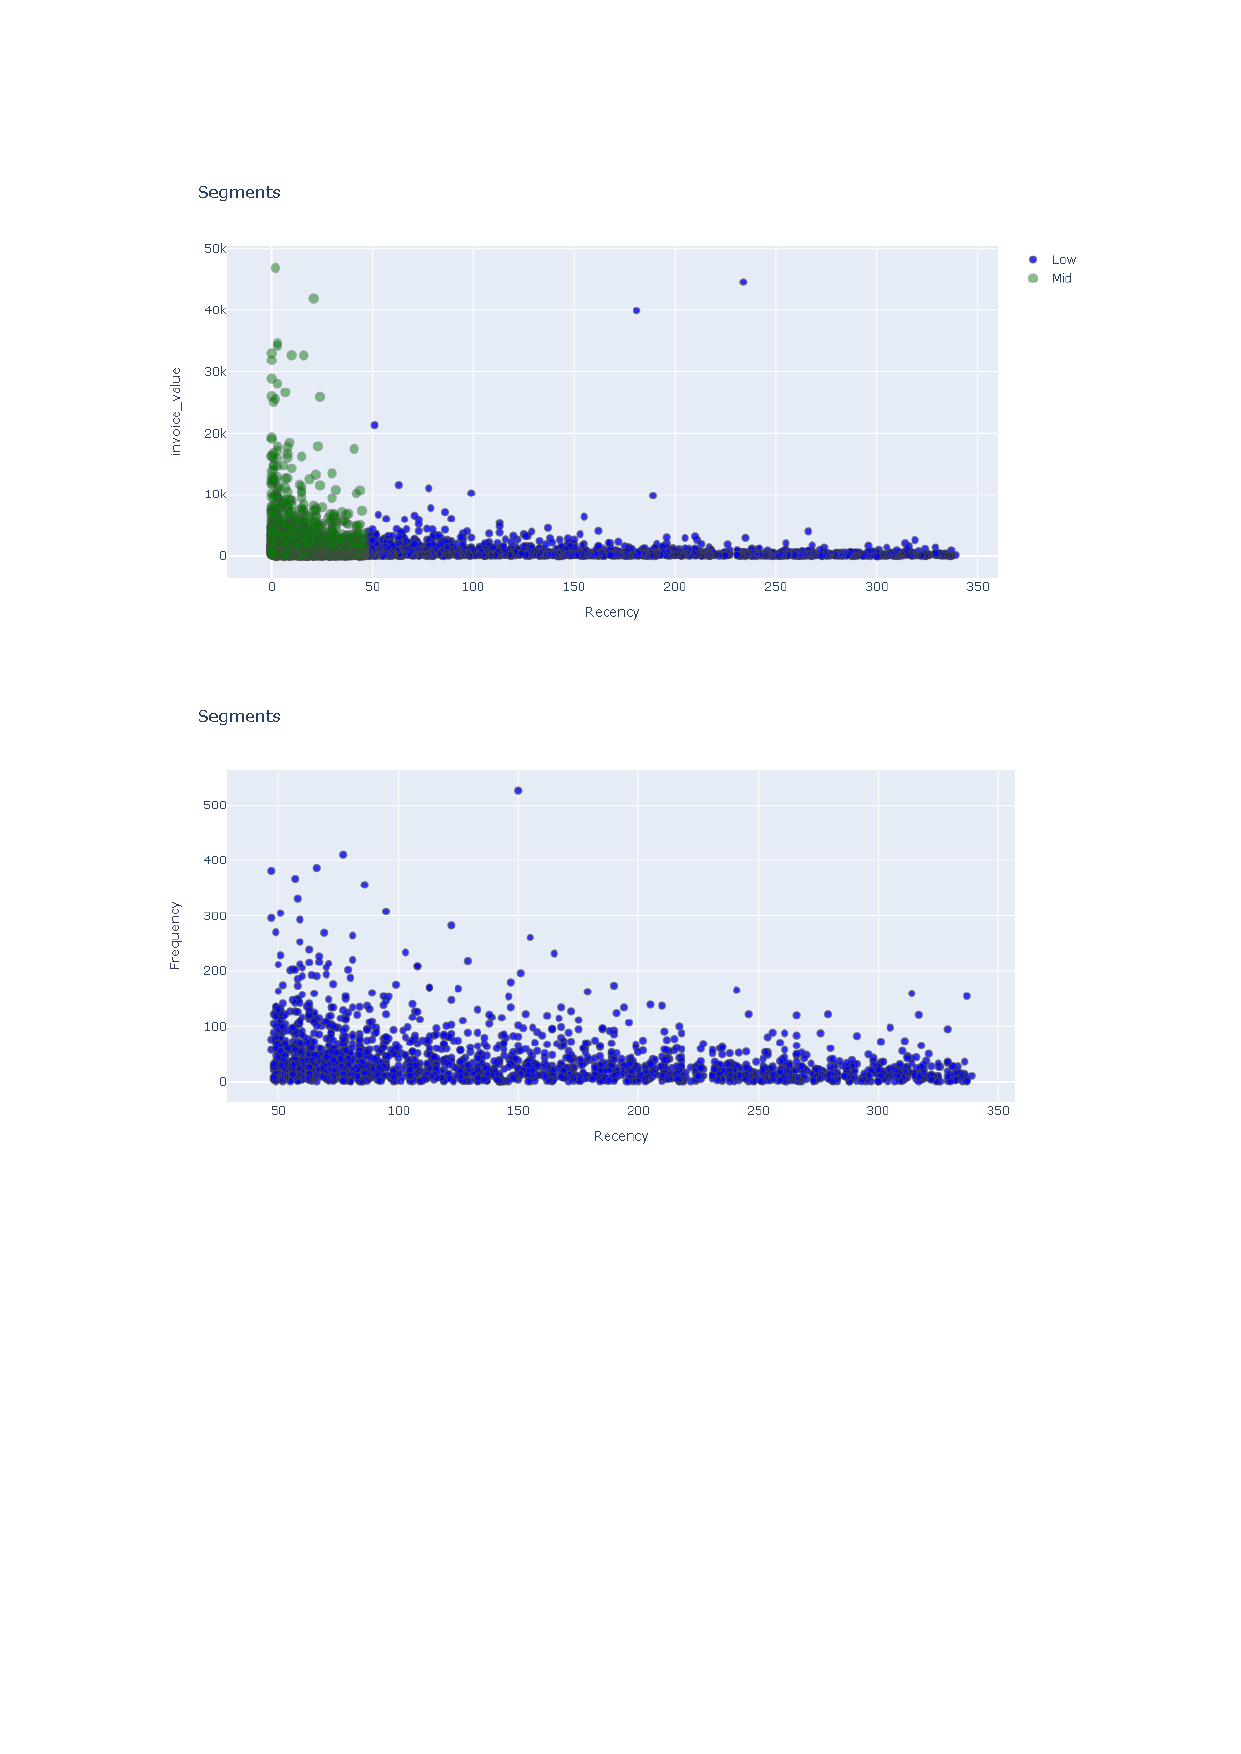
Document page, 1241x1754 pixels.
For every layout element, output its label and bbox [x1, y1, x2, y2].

picture [150, 673, 1090, 1179]
picture [150, 150, 1090, 655]
